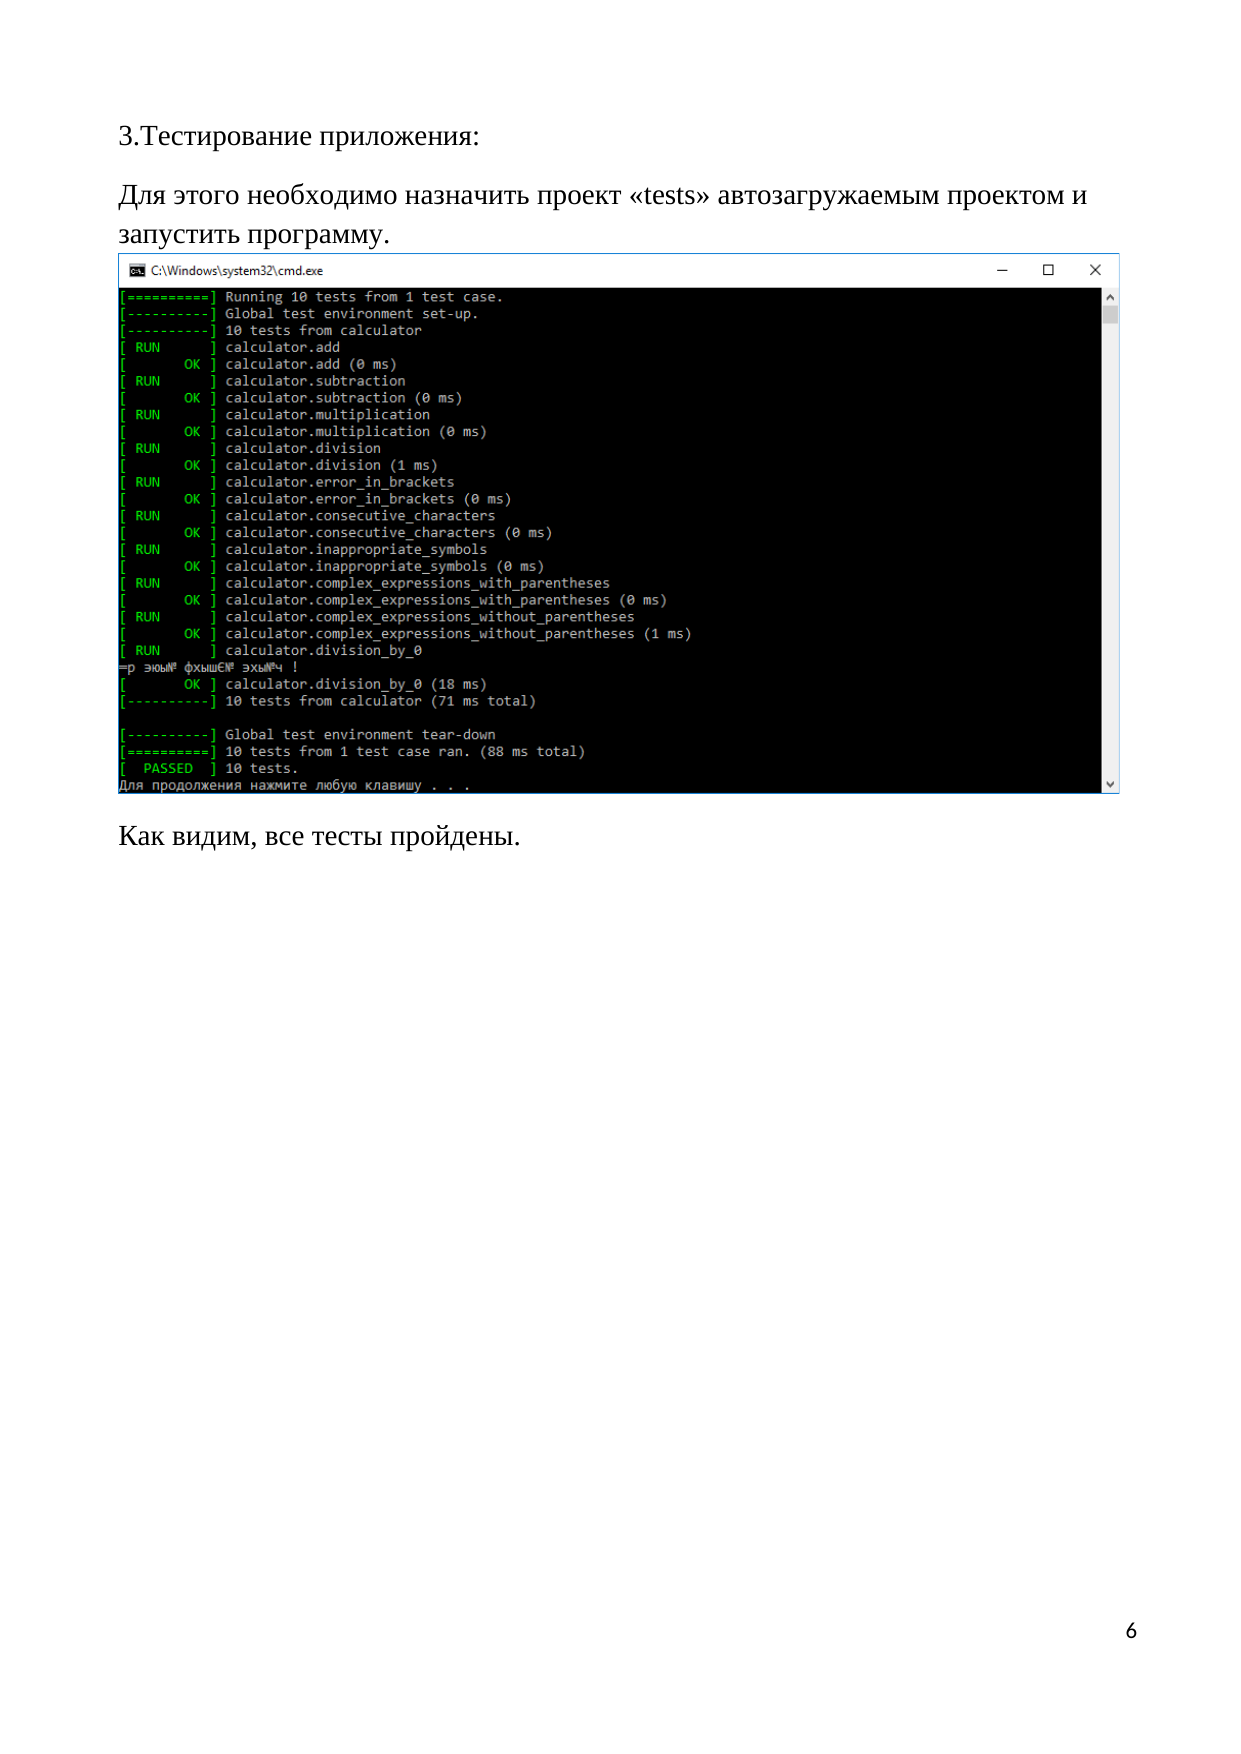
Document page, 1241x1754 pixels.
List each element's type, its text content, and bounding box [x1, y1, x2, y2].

text 3.Тестирование приложения: [118, 118, 1181, 152]
picture [118, 253, 1120, 794]
text Как видим, все тесты пройдены. [118, 818, 1181, 852]
